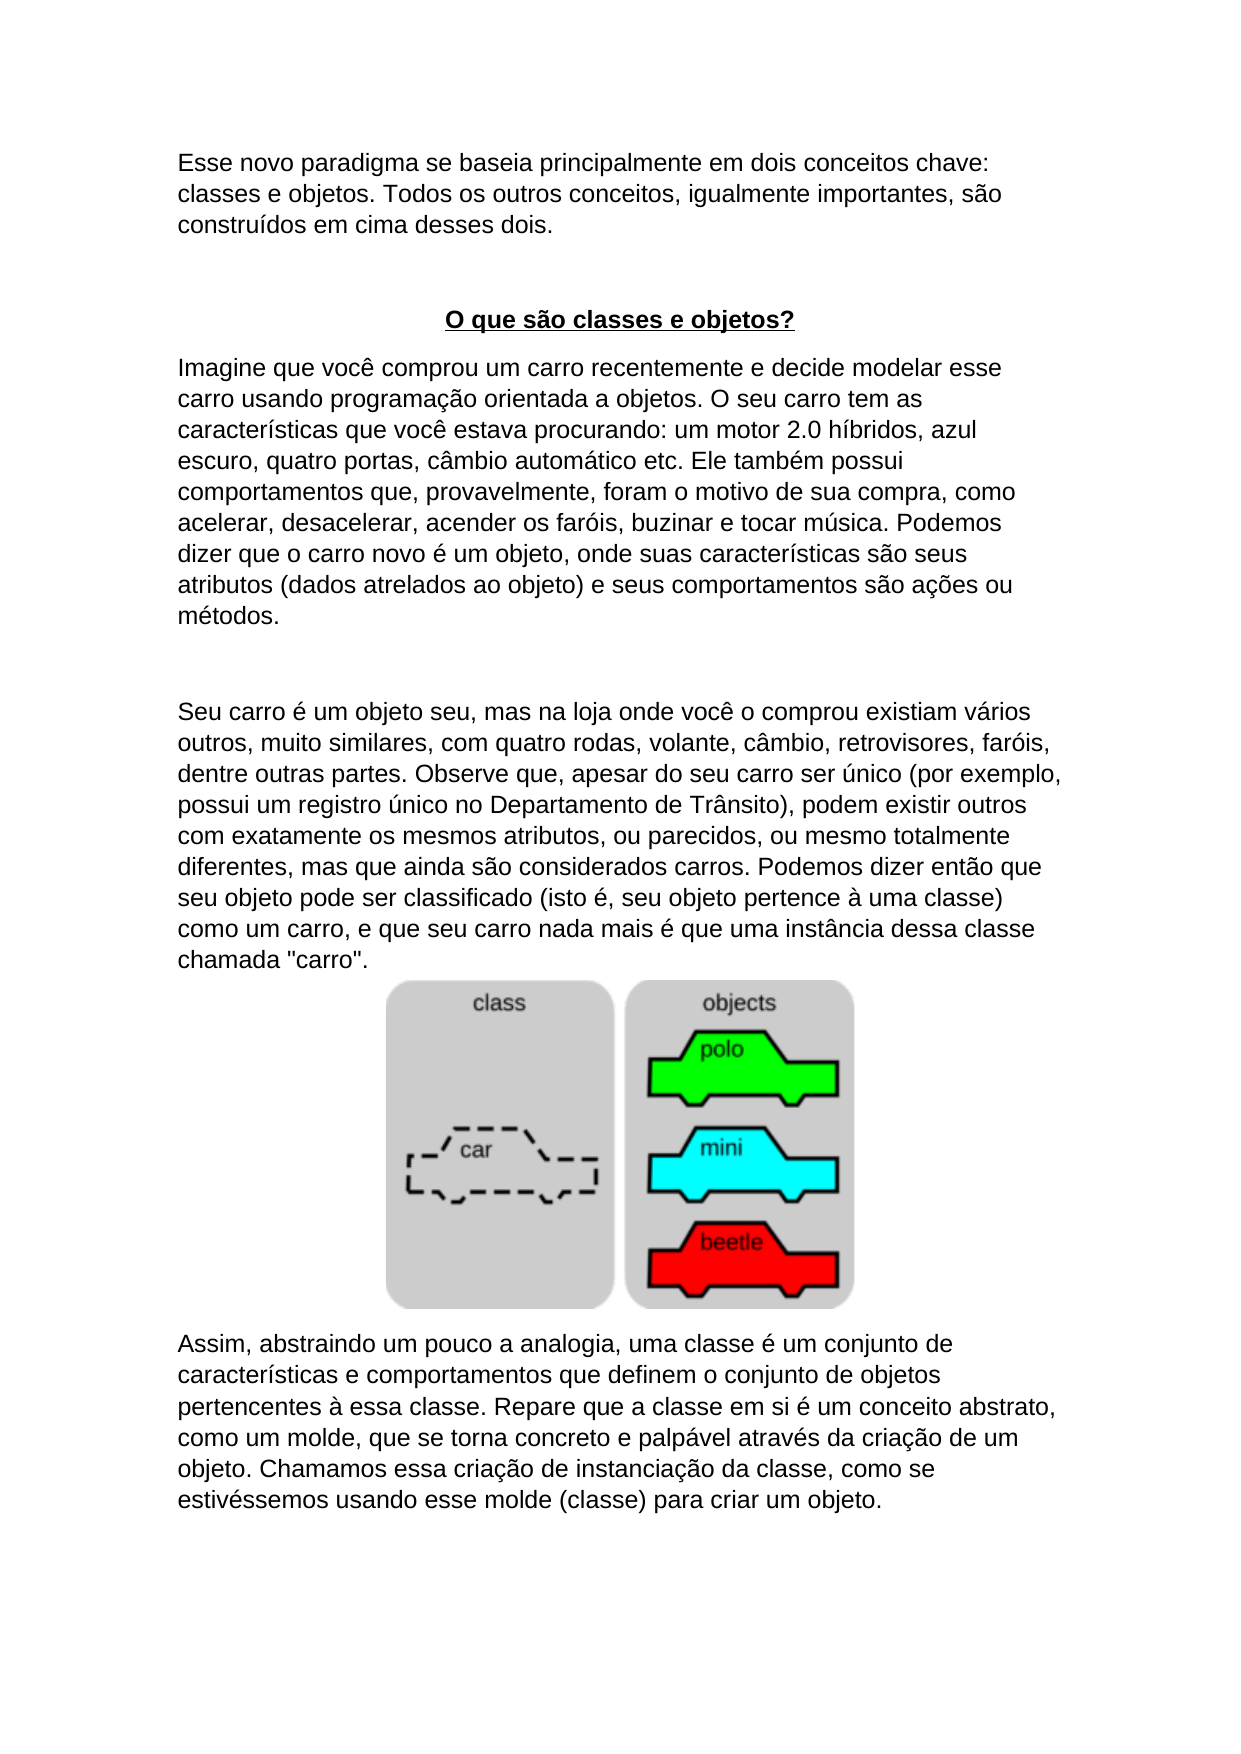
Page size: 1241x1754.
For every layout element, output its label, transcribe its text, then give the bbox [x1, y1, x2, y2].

text Seu carro é um objeto seu, mas na loja onde você o comprou existiam vários outros, muito similares, com quatro rodas, volante, câmbio, retrovisores, faróis, dentre outras partes. Observe que, apesar do seu carro ser único (por exemplo, possui um registro único no Departamento de Trânsito), podem existir outros com exatamente os mesmos atributos, ou parecidos, ou mesmo totalmente diferentes, mas que ainda são considerados carros. Podemos dizer então que seu objeto pode ser classificado (isto é, seu objeto pertence à uma classe) como um carro, e que seu carro nada mais é que uma instância dessa classe chamada "carro". [177, 697, 1063, 974]
text Imagine que você comprou um carro recentemente e decide modelar esse carro usando programação orientada a objetos. O seu carro tem as características que você estava procurando: um motor 2.0 híbridos, azul escuro, quatro portas, câmbio automático etc. Ele também possui comportamentos que, provavelmente, foram o motivo de sua compra, como acelerar, desacelerar, acender os faróis, buzinar e tocar música. Podemos dizer que o carro novo é um objeto, onde suas características são seus atributos (dados atrelados ao objeto) e seus comportamentos são ações ou métodos. [177, 353, 1063, 630]
picture [385, 980, 855, 1309]
text Esse novo paradigma se baseia principalmente em dois conceitos chave: classes e objetos. Todos os outros conceitos, igualmente importantes, são construídos em cima desses dois. [177, 148, 1063, 238]
text O que são classes e objetos? [177, 305, 1063, 334]
